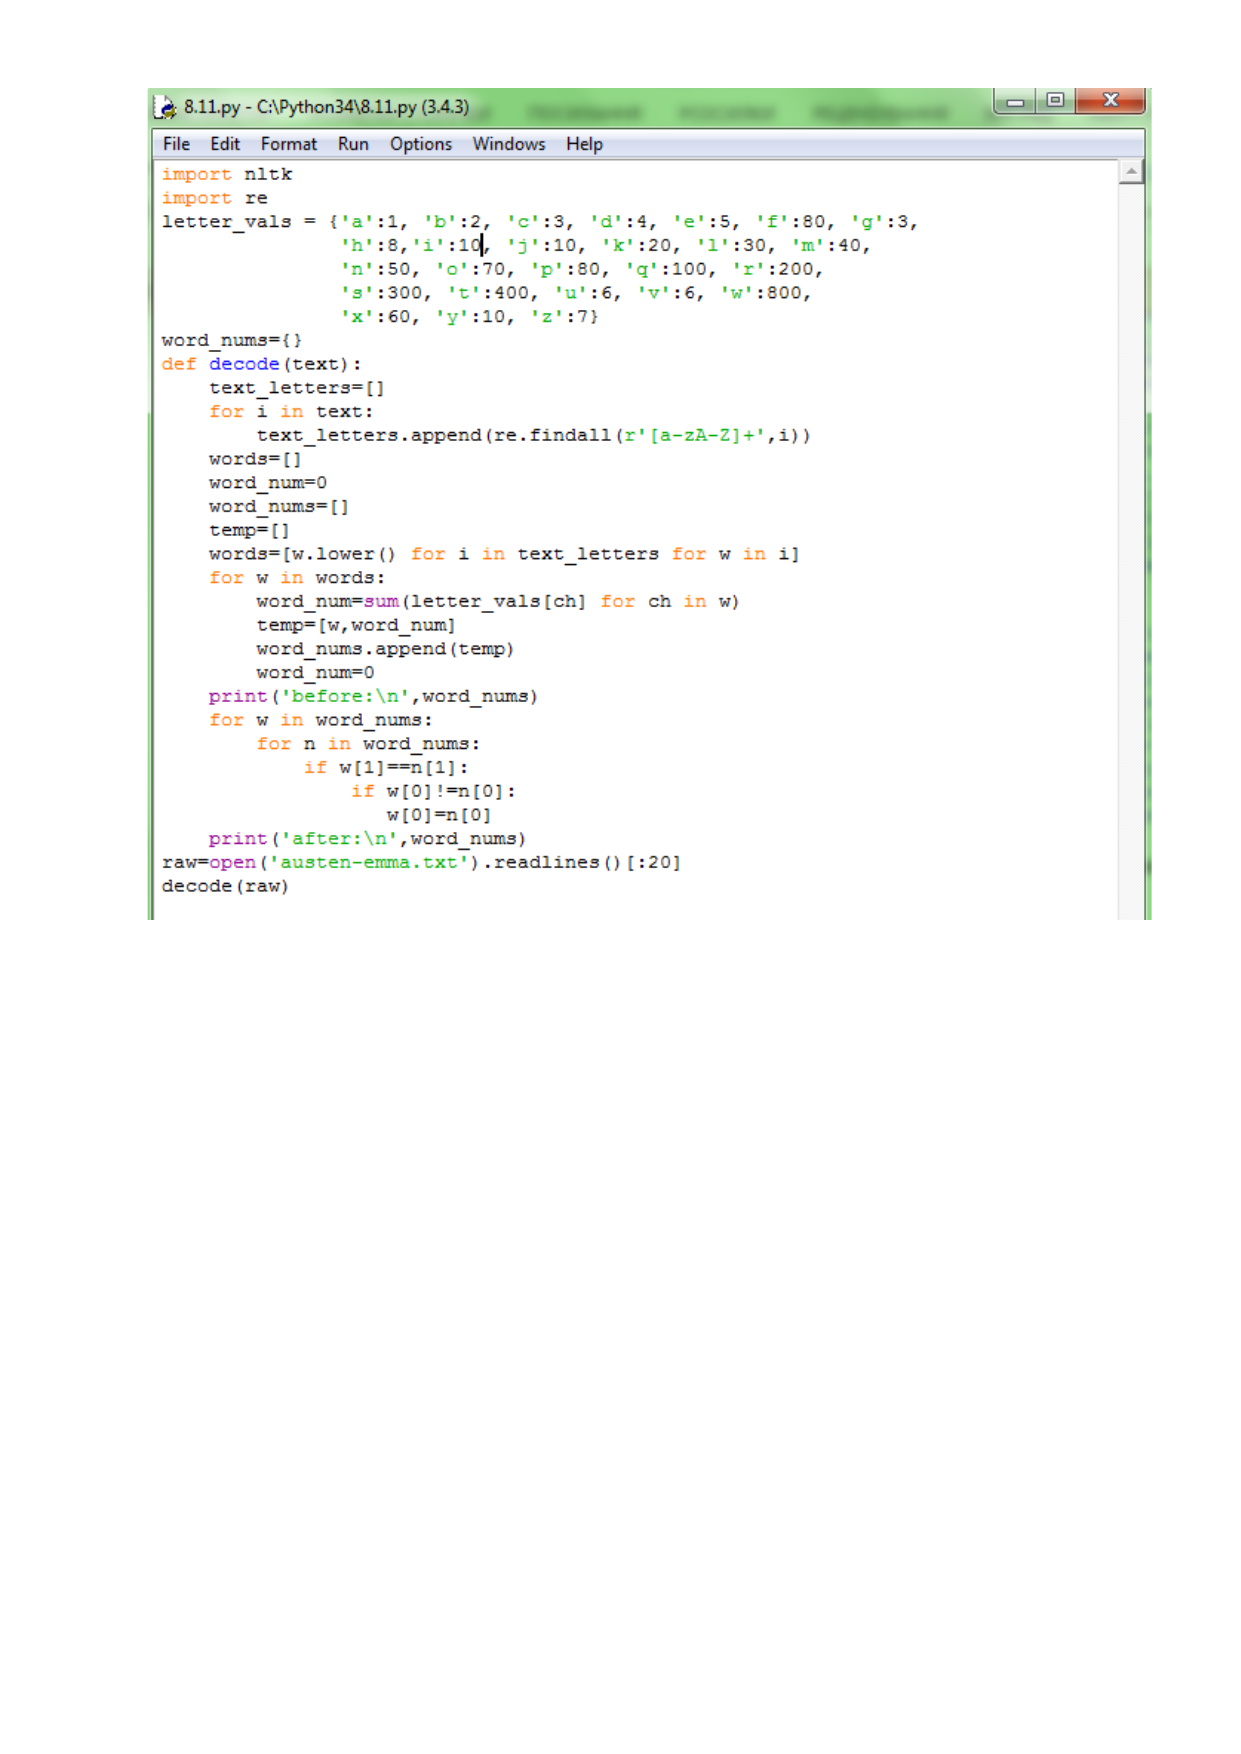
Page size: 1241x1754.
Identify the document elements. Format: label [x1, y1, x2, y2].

picture [147, 88, 1152, 920]
